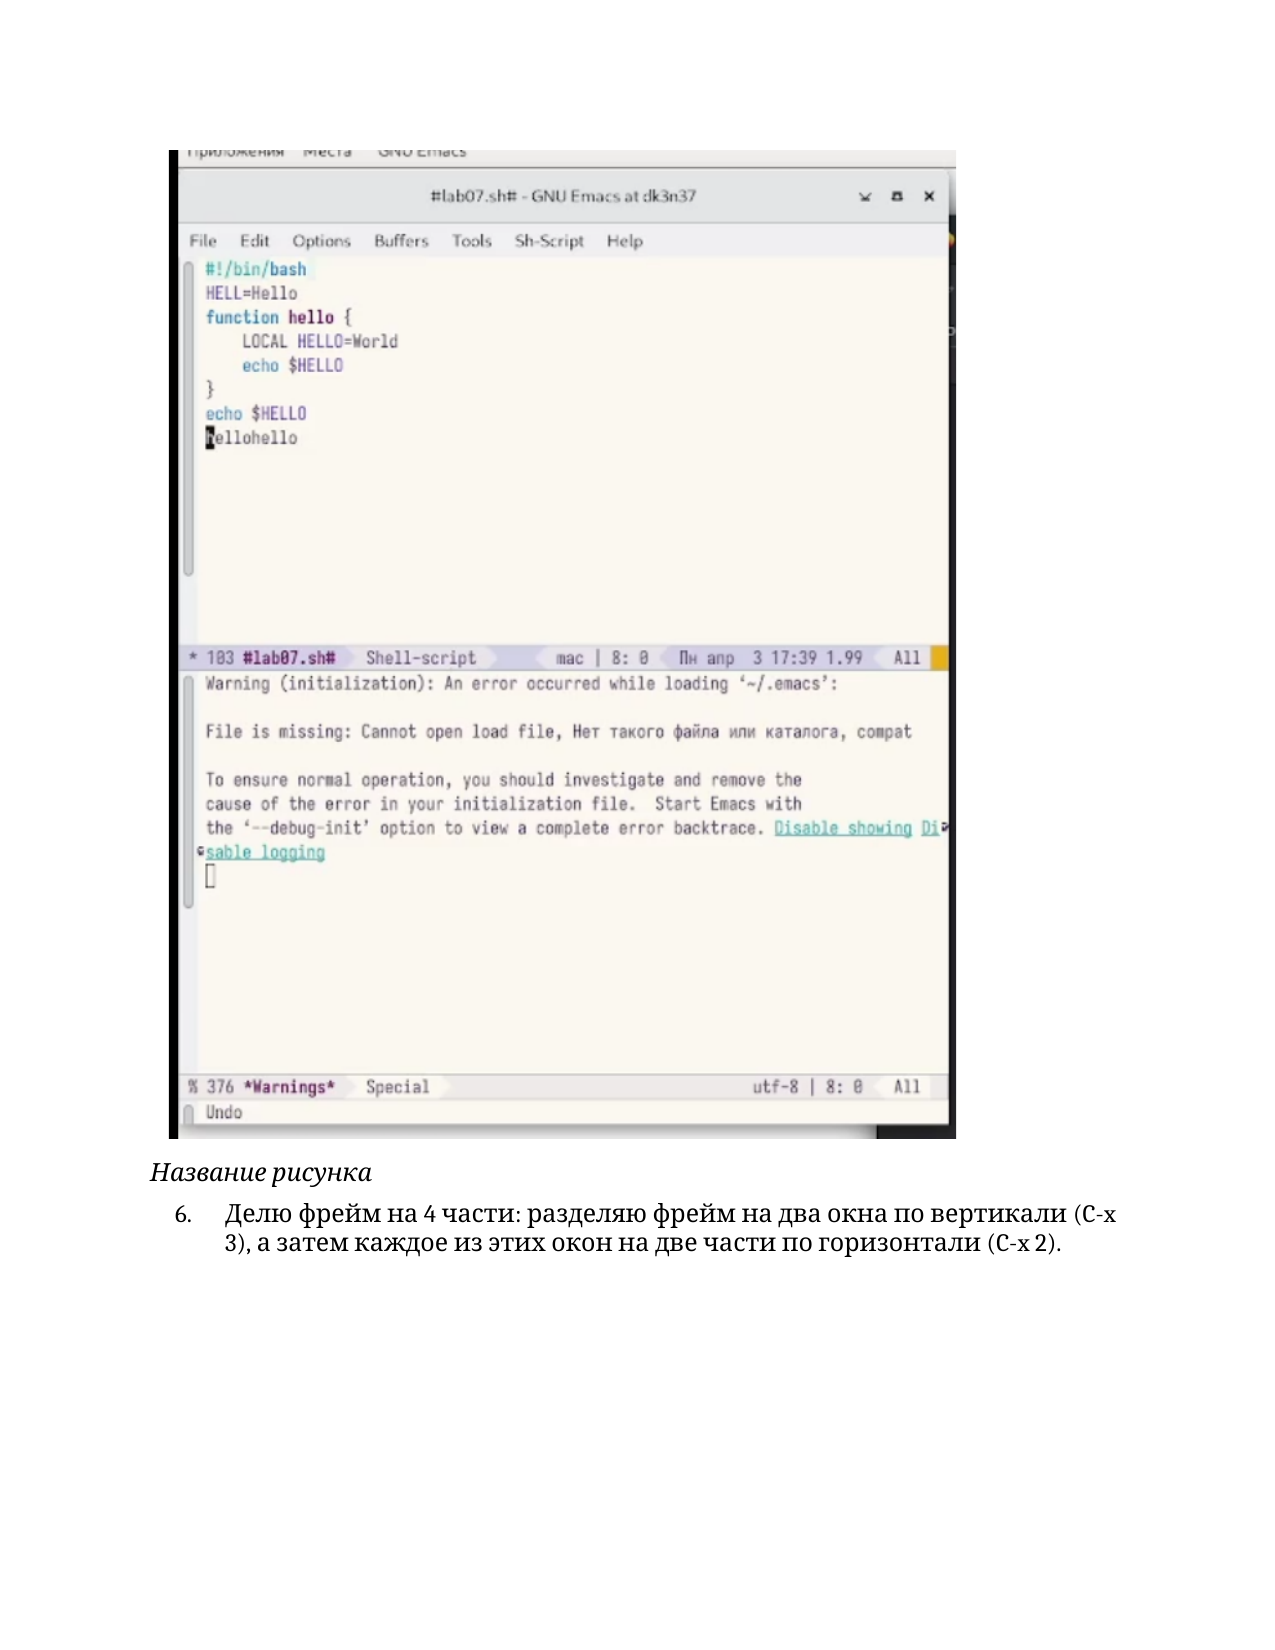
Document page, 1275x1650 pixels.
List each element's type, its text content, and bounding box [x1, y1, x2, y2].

text Название рисунка [150, 1159, 1125, 1188]
list Делю фрейм на 4 части: разделяю фрейм на два окна по вертикали (C-x 3), а затем каждое из этих окон на две части по горизонтали (C-x 2). [175, 1200, 1125, 1258]
picture [168, 150, 957, 1139]
